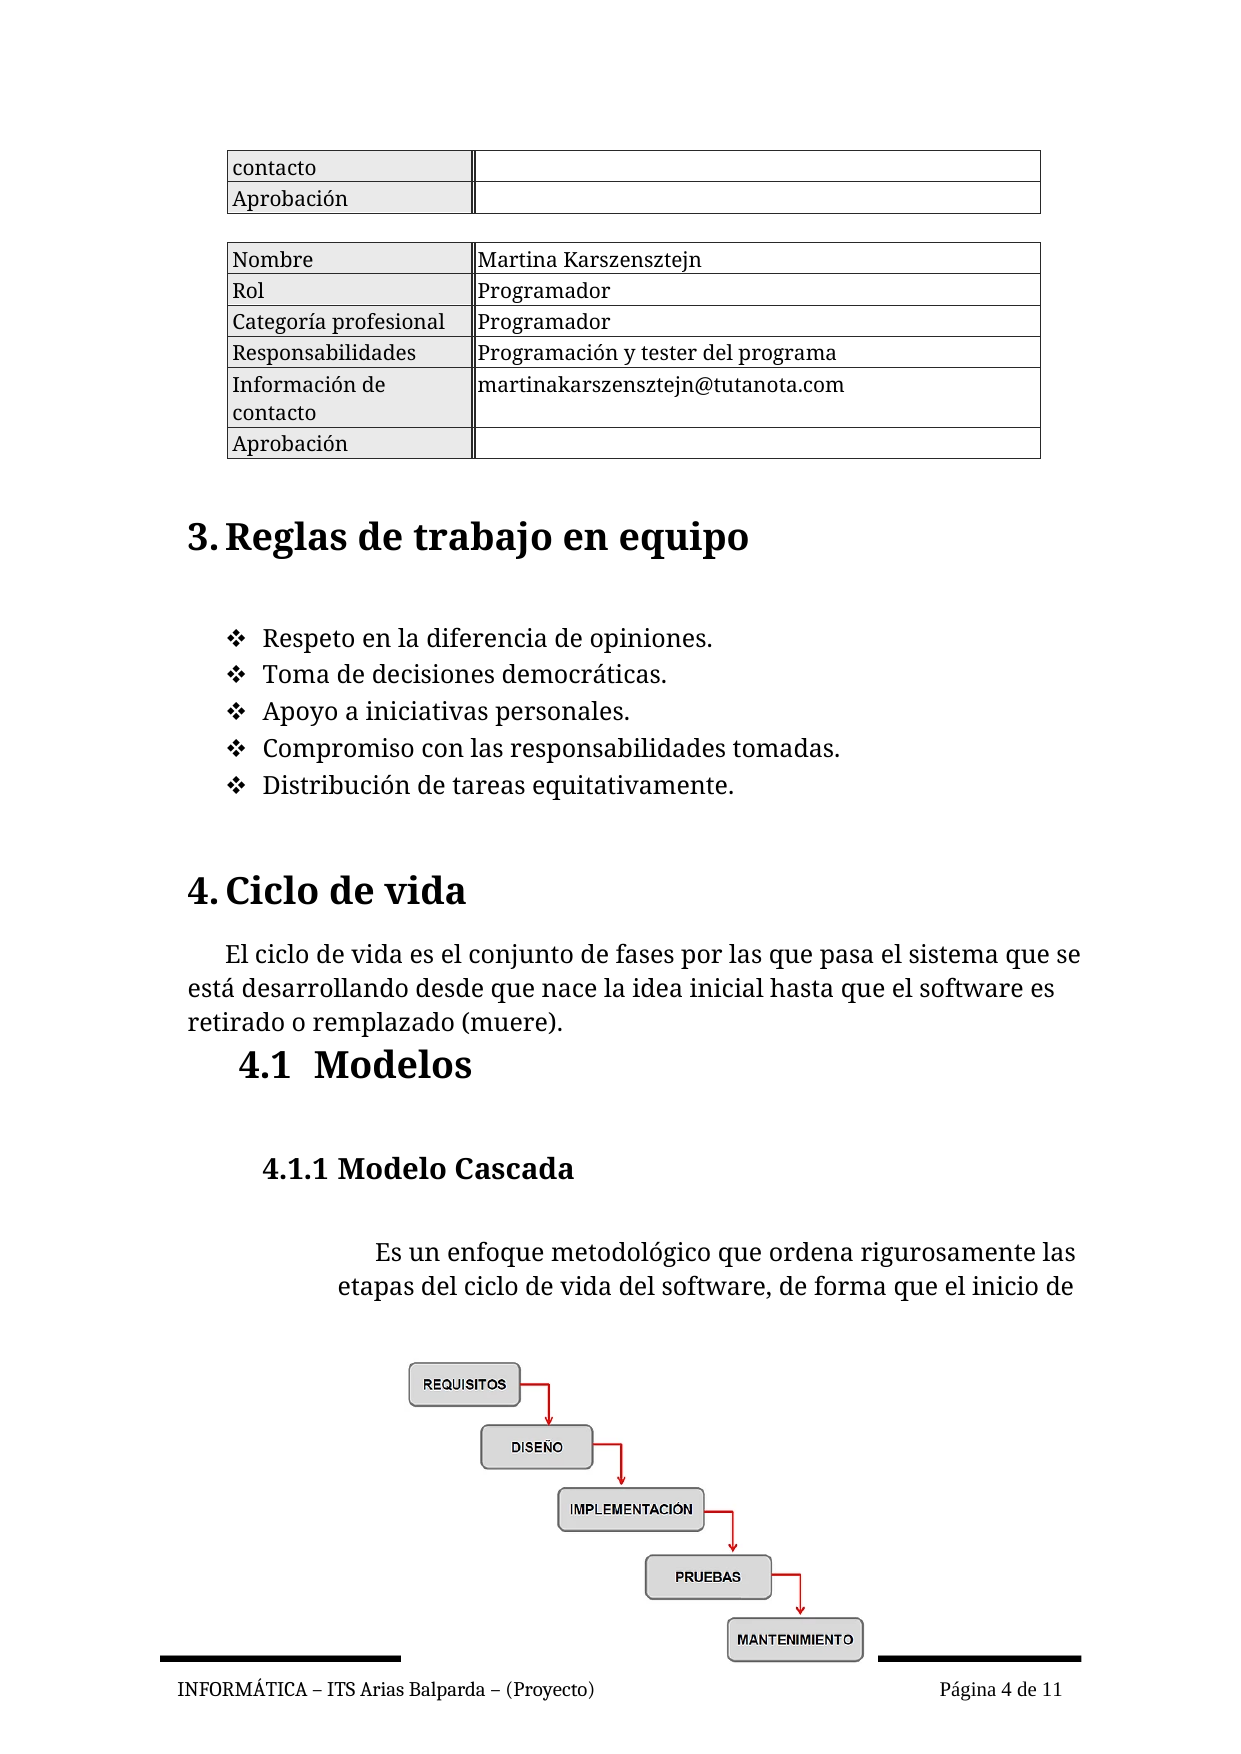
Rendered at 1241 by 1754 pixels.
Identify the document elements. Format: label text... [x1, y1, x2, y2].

table_cell Programador [476, 306, 1040, 336]
table_header Martina Karszensztejn [476, 243, 1040, 273]
table_cell Responsabilidades [228, 337, 471, 367]
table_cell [476, 151, 1040, 181]
table_cell Rol [228, 274, 471, 304]
table_cell martinakarszensztejn@tutanota.com [476, 368, 1040, 427]
table_cell [476, 428, 1040, 458]
list Apoyo a iniciativas personales. [225, 694, 1092, 728]
list Reglas de trabajo en equipo [187, 510, 1092, 561]
table_cell Categoría profesional [228, 306, 471, 336]
table_header Nombre [228, 243, 471, 273]
table_cell Programador [476, 274, 1040, 304]
list Compromiso con las responsabilidades tomadas. [225, 731, 1092, 764]
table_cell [228, 151, 471, 181]
list Modelos [238, 1038, 1092, 1089]
table_cell [476, 182, 1040, 212]
table_cell Aprobación [228, 182, 471, 212]
list Toma de decisiones democráticas. [225, 657, 1092, 691]
table_cell Aprobación [228, 428, 471, 458]
table_cell Programación y tester del programa [476, 337, 1040, 367]
list Ciclo de vida [187, 864, 1092, 916]
picture [160, 1354, 1082, 1673]
table_cell Información de contacto [228, 368, 471, 427]
list Modelo Cascada [262, 1149, 1092, 1188]
list Respeto en la diferencia de opiniones. [225, 620, 1092, 654]
text El ciclo de vida es el conjunto de fases por las que pasa el sistema que se está desarrollando desde que nace la idea inicial hasta que el software es retirado o remplazado (muere). [187, 936, 1092, 1038]
list Distribución de tareas equitativamente. [225, 767, 1092, 801]
